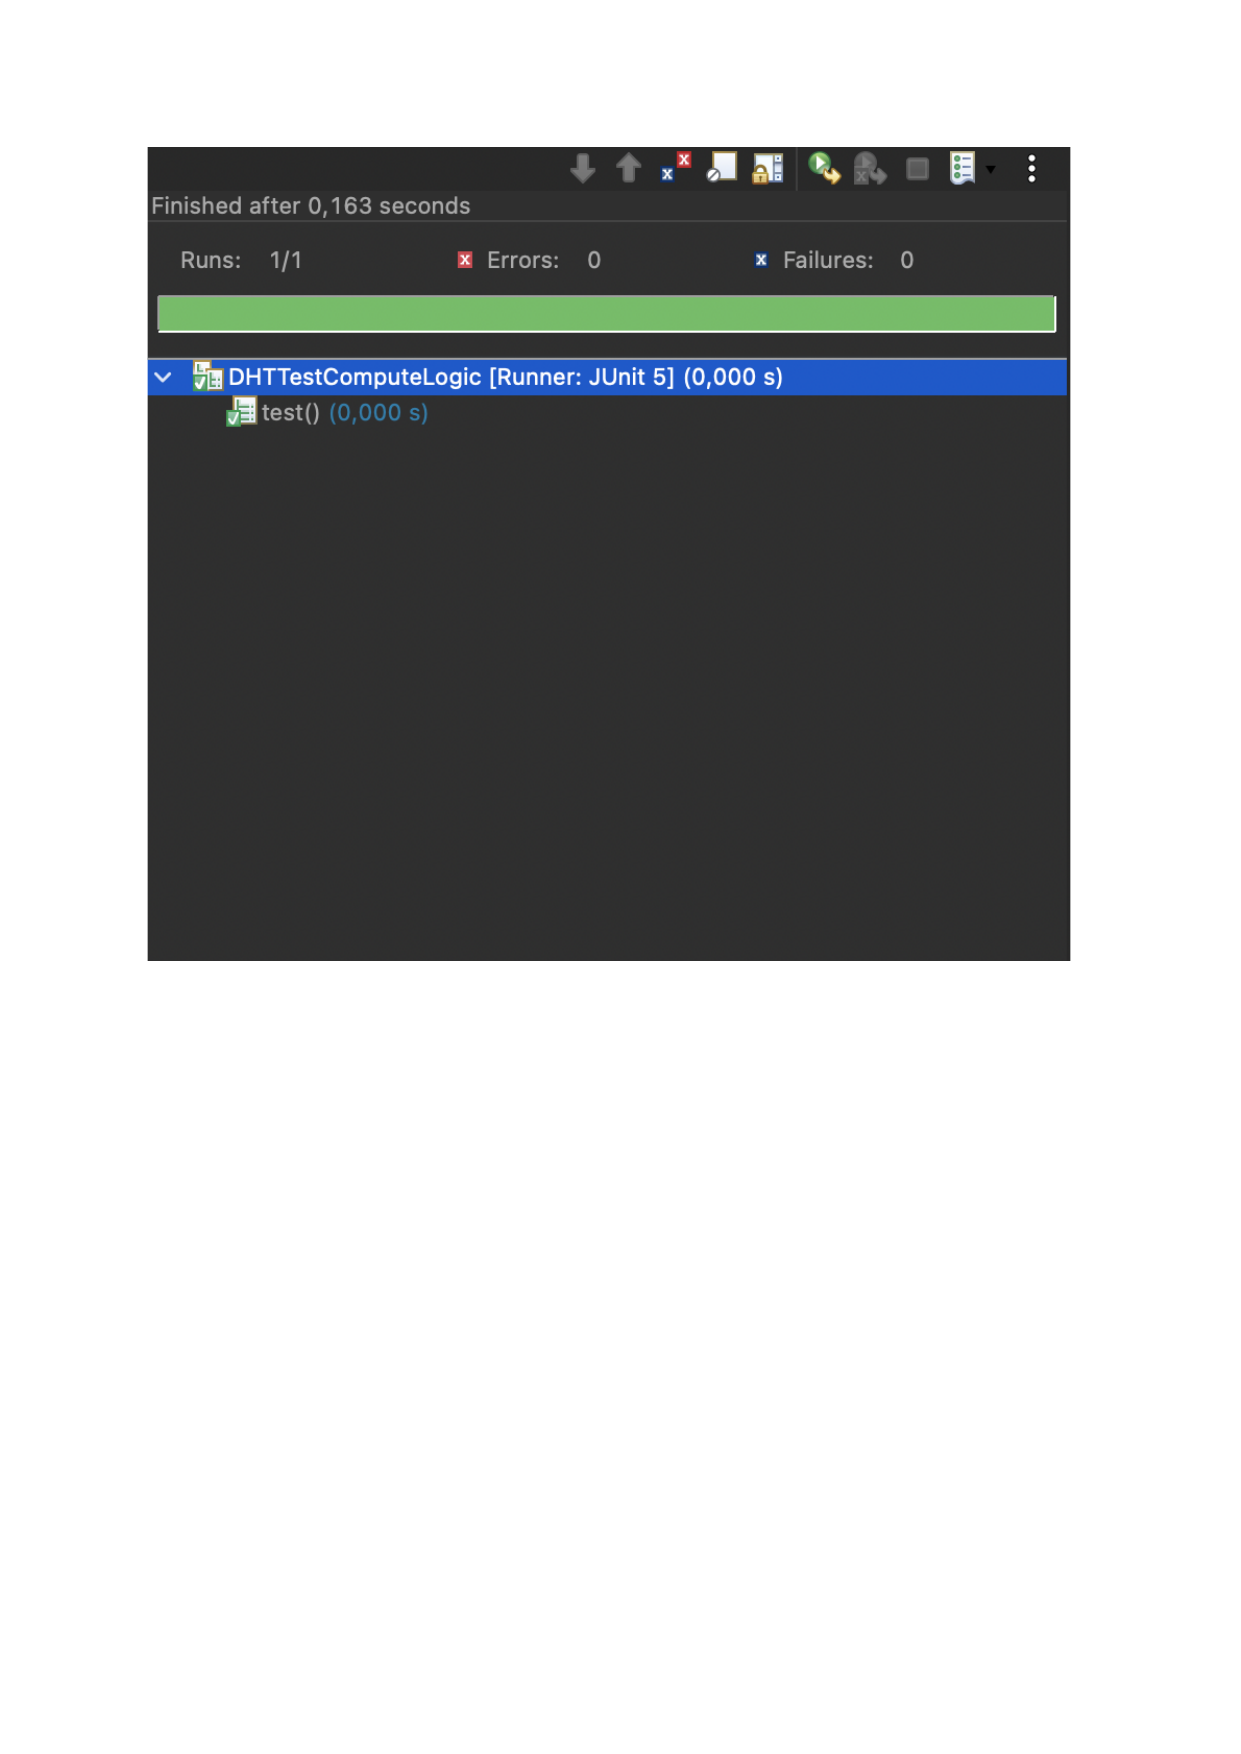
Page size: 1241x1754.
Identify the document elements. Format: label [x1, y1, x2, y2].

picture [147, 147, 1071, 961]
